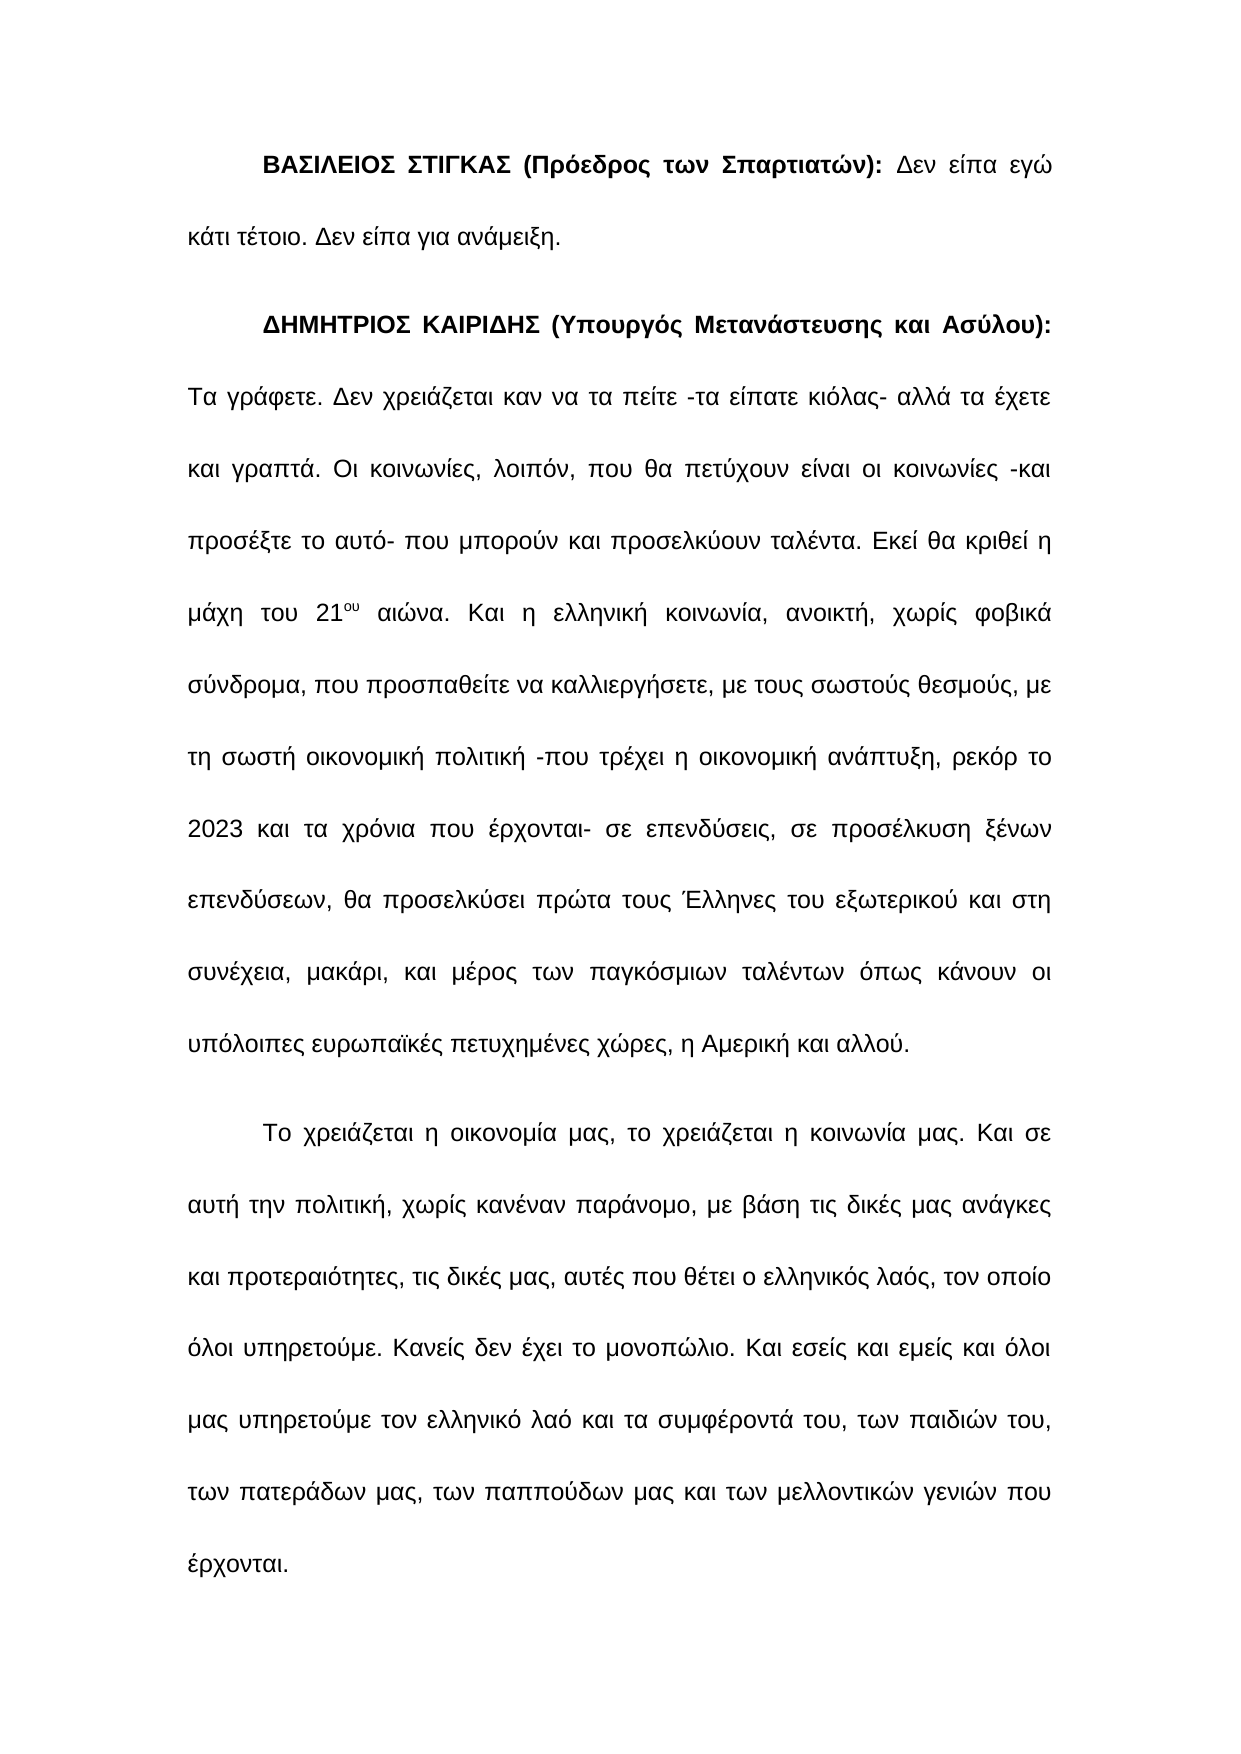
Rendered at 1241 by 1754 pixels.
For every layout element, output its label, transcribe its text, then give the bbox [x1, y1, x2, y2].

text ΒΑΣΙΛΕΙΟΣ ΣΤΙΓΚΑΣ (Πρόεδρος των Σπαρτιατών): Δεν είπα εγώ κάτι τέτοιο. Δεν είπα για ανάμειξη. [187, 150, 1053, 251]
text Το χρειάζεται η οικονομία μας, το χρειάζεται η κοινωνία μας. Και σε αυτή την πολιτική, χωρίς κανέναν παράνομο, με βάση τις δικές μας ανάγκες και προτεραιότητες, τις δικές μας, αυτές που θέτει ο ελληνικός λαός, τον οποίο όλοι υπηρετούμε. Κανείς δεν έχει το μονοπώλιο. Και εσείς και εμείς και όλοι μας υπηρετούμε τον ελληνικό λαό και τα συμφέροντά του, των παιδιών του, των πατεράδων μας, των παππούδων μας και των μελλοντικών γενιών που έρχονται. [187, 1118, 1053, 1578]
text ΔΗΜΗΤΡΙΟΣ ΚΑΙΡΙΔΗΣ (Υπουργός Μετανάστευσης και Ασύλου): Τα γράφετε. Δεν χρειάζεται καν να τα πείτε -τα είπατε κιόλας- αλλά τα έχετε και γραπτά. Οι κοινωνίες, λοιπόν, που θα πετύχουν είναι οι κοινωνίες -και προσέξτε το αυτό- που μπορούν και προσελκύουν ταλέντα. Εκεί θα κριθεί η μάχη του 21ου αιώνα. Και η ελληνική κοινωνία, ανοικτή, χωρίς φοβικά σύνδρομα, που προσπαθείτε να καλλιεργήσετε, με τους σωστούς θεσμούς, με τη σωστή οικονομική πολιτική -που τρέχει η οικονομική ανάπτυξη, ρεκόρ το 2023 και τα χρόνια που έρχονται- σε επενδύσεις, σε προσέλκυση ξένων επενδύσεων, θα προσελκύσει πρώτα τους Έλληνες του εξωτερικού και στη συνέχεια, μακάρι, και μέρος των παγκόσμιων ταλέντων όπως κάνουν οι υπόλοιπες ευρωπαϊκές πετυχημένες χώρες, η Αμερική και αλλού. [187, 310, 1053, 1058]
